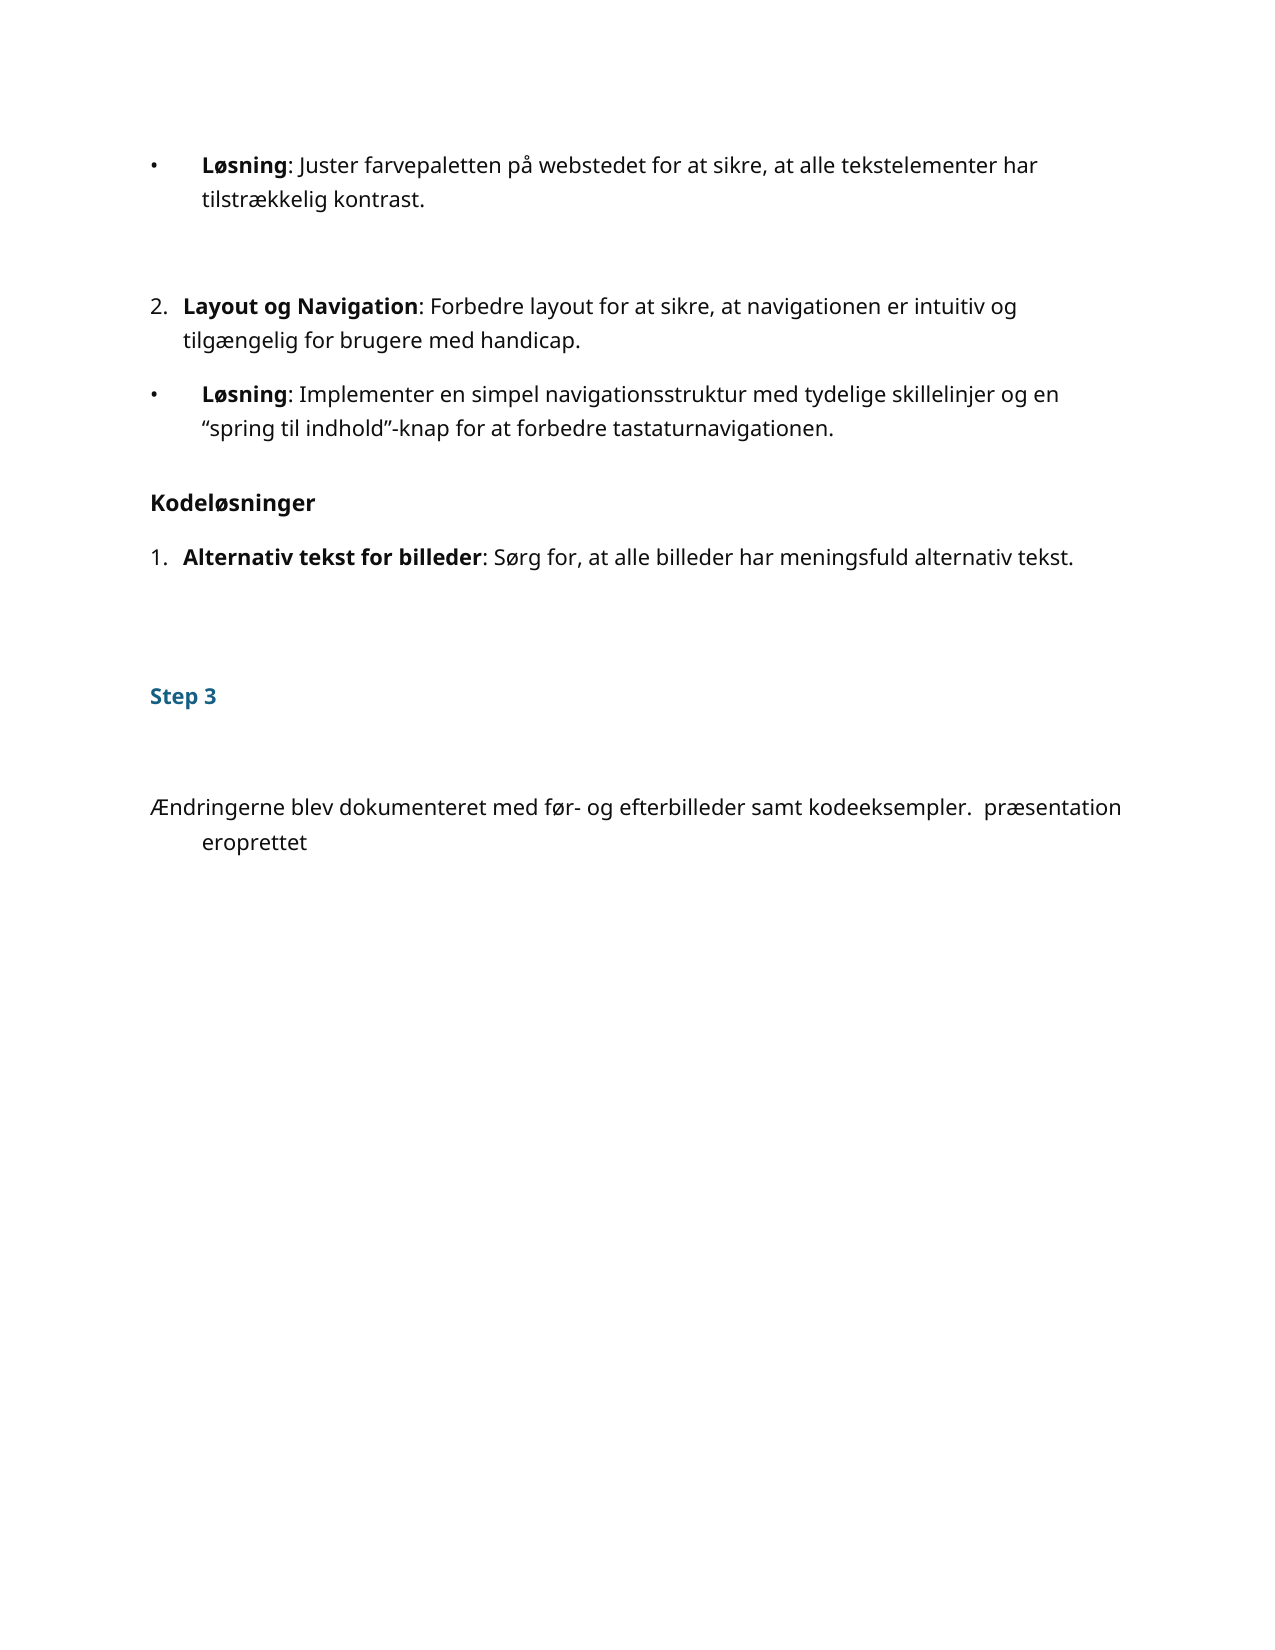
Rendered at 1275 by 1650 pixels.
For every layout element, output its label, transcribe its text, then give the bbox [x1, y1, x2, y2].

text • Løsning: Implementer en simpel navigationsstruktur med tydelige skillelinjer og en “spring til indhold”-knap for at forbedre tastaturnavigationen. [150, 379, 1125, 443]
text • Løsning: Juster farvepaletten på webstedet for at sikre, at alle tekstelementer har tilstrækkelig kontrast. [150, 150, 1125, 214]
text Ændringerne blev dokumenteret med før- og efterbilleder samt kodeeksempler. præsentation eroprettet [150, 792, 1125, 856]
text 1. Alternativ tekst for billeder: Sørg for, at alle billeder har meningsfuld alternativ tekst. [150, 542, 1125, 572]
text Step 3 [150, 681, 1125, 711]
text 2. Layout og Navigation: Forbedre layout for at sikre, at navigationen er intuitiv og tilgængelig for brugere med handicap. [150, 291, 1125, 355]
text Kodeløsninger [150, 487, 1125, 518]
